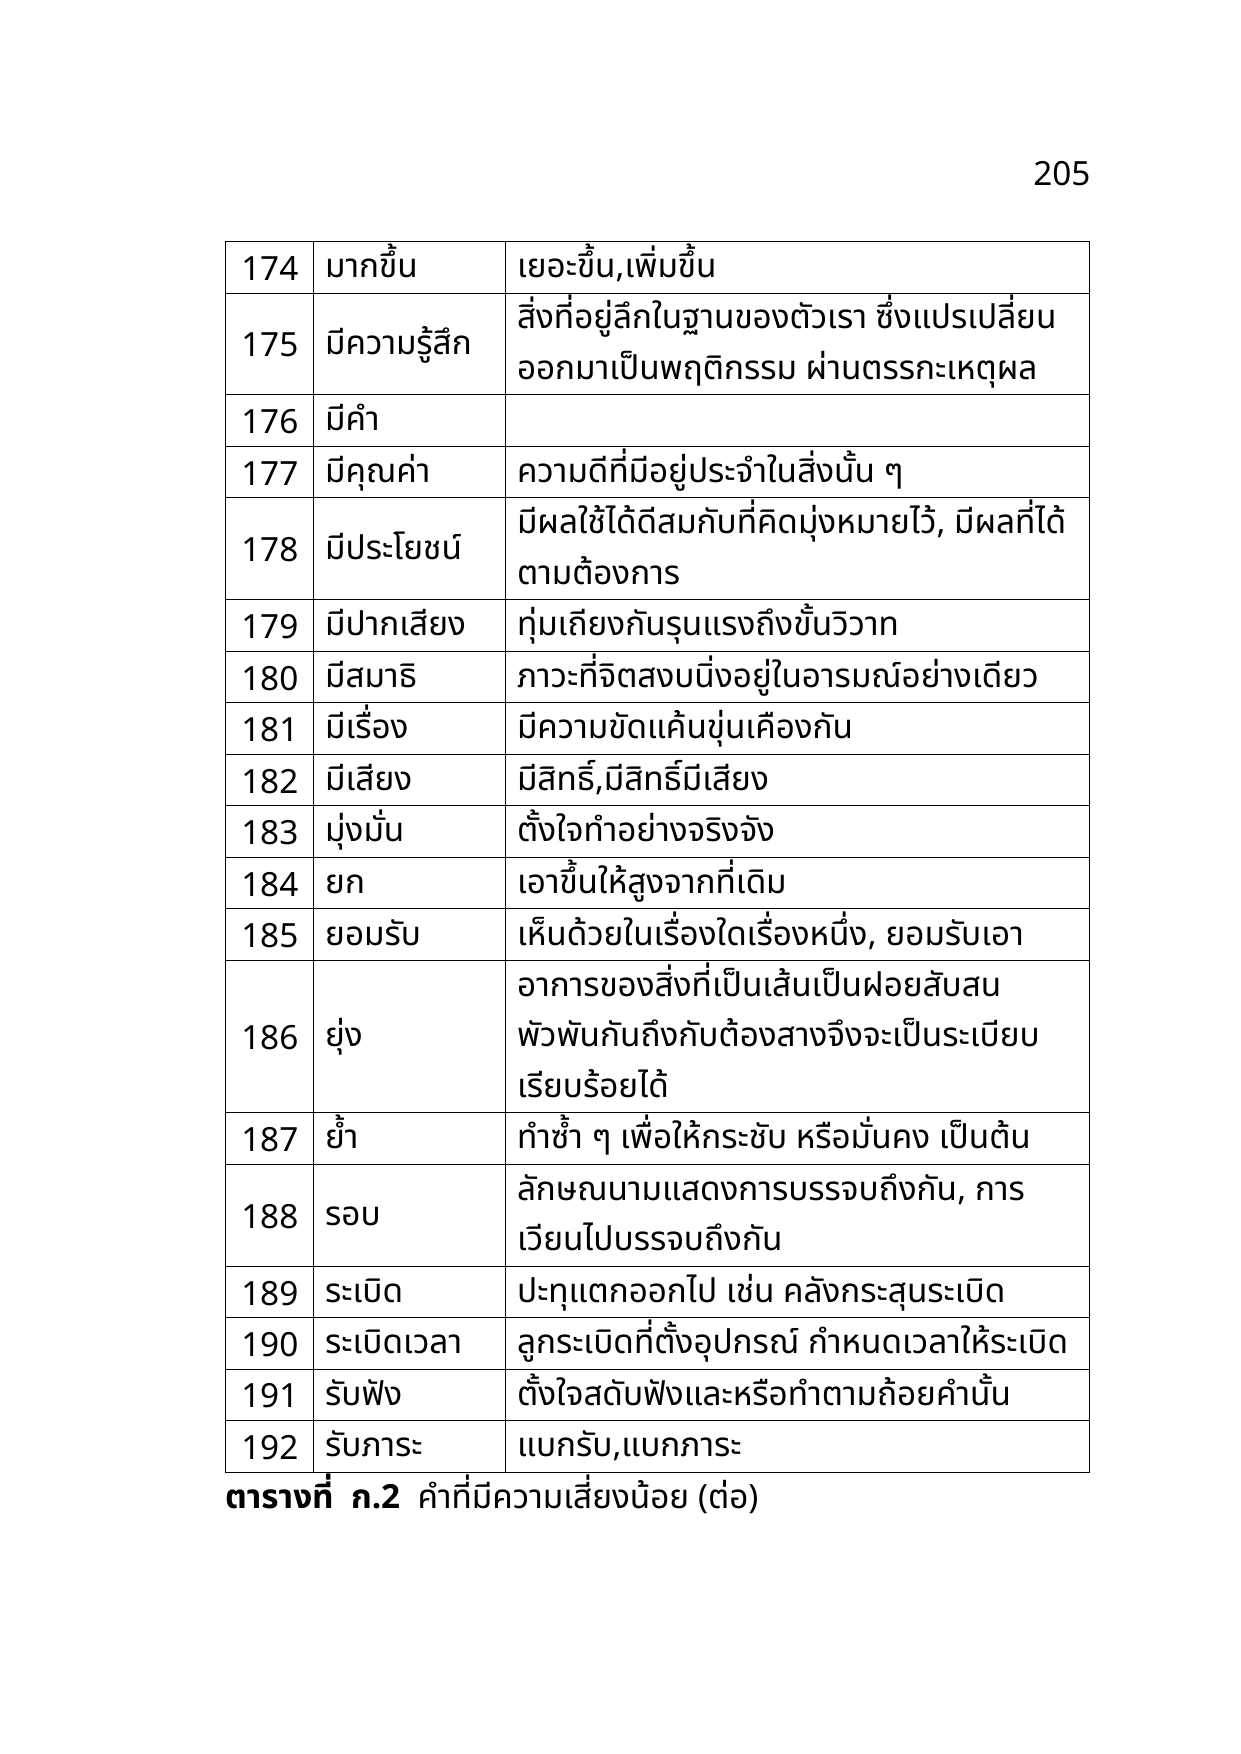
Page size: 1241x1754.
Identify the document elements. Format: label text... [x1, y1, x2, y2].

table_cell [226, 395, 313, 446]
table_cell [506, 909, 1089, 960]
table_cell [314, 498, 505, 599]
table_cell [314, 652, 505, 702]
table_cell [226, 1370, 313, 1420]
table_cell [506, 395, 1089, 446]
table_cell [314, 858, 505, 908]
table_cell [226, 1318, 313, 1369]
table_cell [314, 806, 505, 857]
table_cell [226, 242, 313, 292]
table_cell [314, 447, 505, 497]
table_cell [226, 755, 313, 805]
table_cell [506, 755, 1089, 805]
text ตารางที่ ก.2 คำที่มีความเสี่ยงน้อย (ต่อ) [225, 1473, 1090, 1523]
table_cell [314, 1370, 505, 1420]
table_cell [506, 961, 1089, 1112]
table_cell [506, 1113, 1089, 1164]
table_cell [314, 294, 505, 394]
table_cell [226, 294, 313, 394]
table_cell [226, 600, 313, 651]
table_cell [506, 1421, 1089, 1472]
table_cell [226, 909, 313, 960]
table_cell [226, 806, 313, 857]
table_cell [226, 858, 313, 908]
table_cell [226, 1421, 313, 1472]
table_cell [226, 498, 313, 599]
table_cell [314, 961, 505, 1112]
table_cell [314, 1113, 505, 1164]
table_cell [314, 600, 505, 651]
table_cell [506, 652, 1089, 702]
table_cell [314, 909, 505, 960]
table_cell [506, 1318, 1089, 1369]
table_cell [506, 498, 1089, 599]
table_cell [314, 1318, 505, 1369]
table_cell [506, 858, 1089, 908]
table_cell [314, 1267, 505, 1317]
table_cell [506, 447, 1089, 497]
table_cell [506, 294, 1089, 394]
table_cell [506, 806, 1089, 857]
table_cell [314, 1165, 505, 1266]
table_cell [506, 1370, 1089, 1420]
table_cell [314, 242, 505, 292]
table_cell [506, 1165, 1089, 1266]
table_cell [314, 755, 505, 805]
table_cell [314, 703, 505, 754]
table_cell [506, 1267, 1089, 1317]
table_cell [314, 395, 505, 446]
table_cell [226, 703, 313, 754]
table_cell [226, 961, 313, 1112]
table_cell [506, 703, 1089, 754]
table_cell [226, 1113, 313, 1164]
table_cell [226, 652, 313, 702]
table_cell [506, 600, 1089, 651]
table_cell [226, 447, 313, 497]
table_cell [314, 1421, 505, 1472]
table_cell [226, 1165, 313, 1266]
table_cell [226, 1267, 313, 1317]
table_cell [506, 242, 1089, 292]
